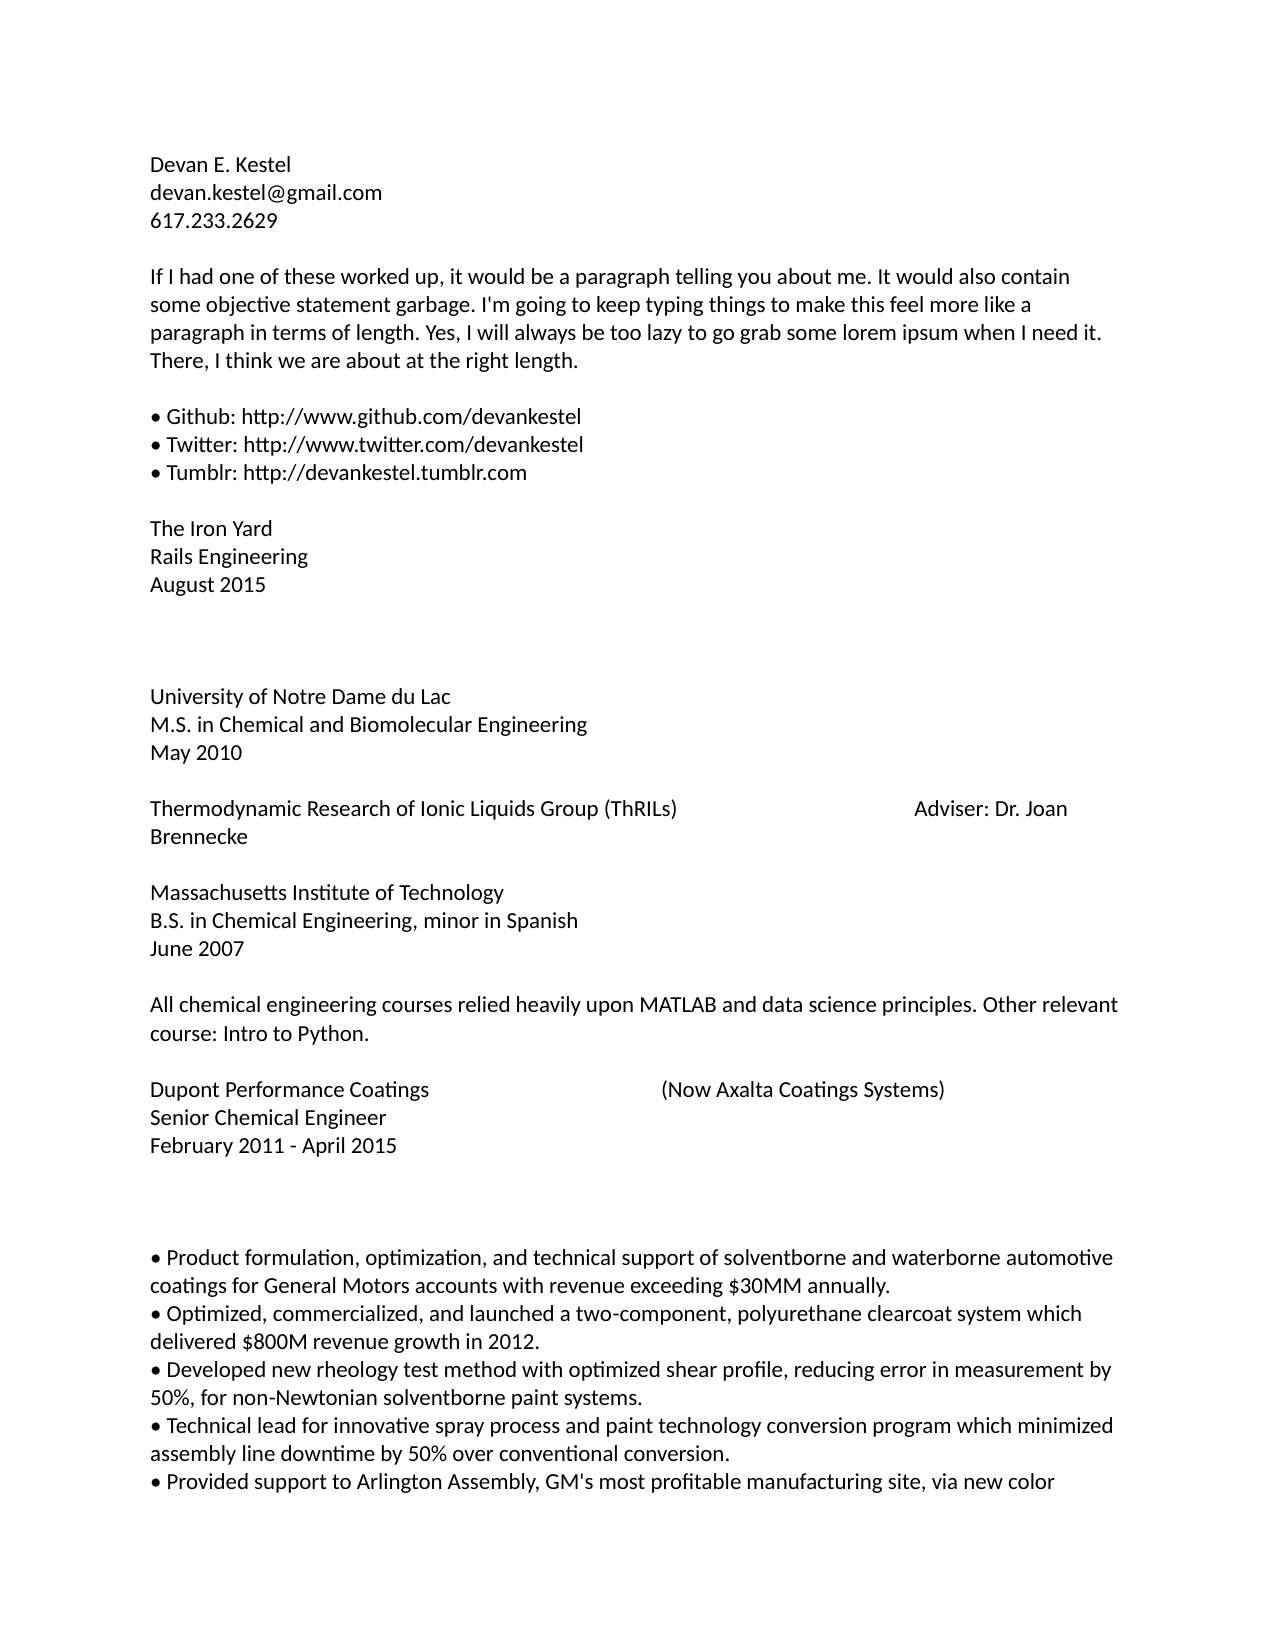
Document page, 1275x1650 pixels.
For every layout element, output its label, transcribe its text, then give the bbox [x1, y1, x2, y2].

text Massachusetts Institute of Technology B.S. in Chemical Engineering, minor in Spanish June 2007 All chemical engineering courses relied heavily upon MATLAB and data science principles. Other relevant course: Intro to Python. [150, 1070, 1125, 1308]
text • Github: http://www.github.com/devankestel • Twitter: http://www.twitter.com/devankestel • Tumblr: http://devankestel.tumblr.com [150, 491, 1125, 627]
text Devan E. Kestel devan.kestel@gmail.com 617.233.2629 If I had one of these worked up, it would be a paragraph telling you about me. It would also contain some objective statement garbage. I'm going to keep typing things to make this feel more like a paragraph in terms of length. Yes, I will always be too lazy to go grab some lorem ipsum when I need it. There, I think we are about at the right length. [150, 150, 1125, 491]
text The Iron Yard Rails Engineering August 2015 [150, 627, 1125, 831]
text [150, 1308, 1125, 1478]
text University of Notre Dame du Lac M.S. in Chemical and Biomolecular Engineering May 2010 Thermodynamic Research of Ionic Liquids Group (ThRILs) Adviser: Dr. Joan Brennecke [150, 831, 1125, 1070]
